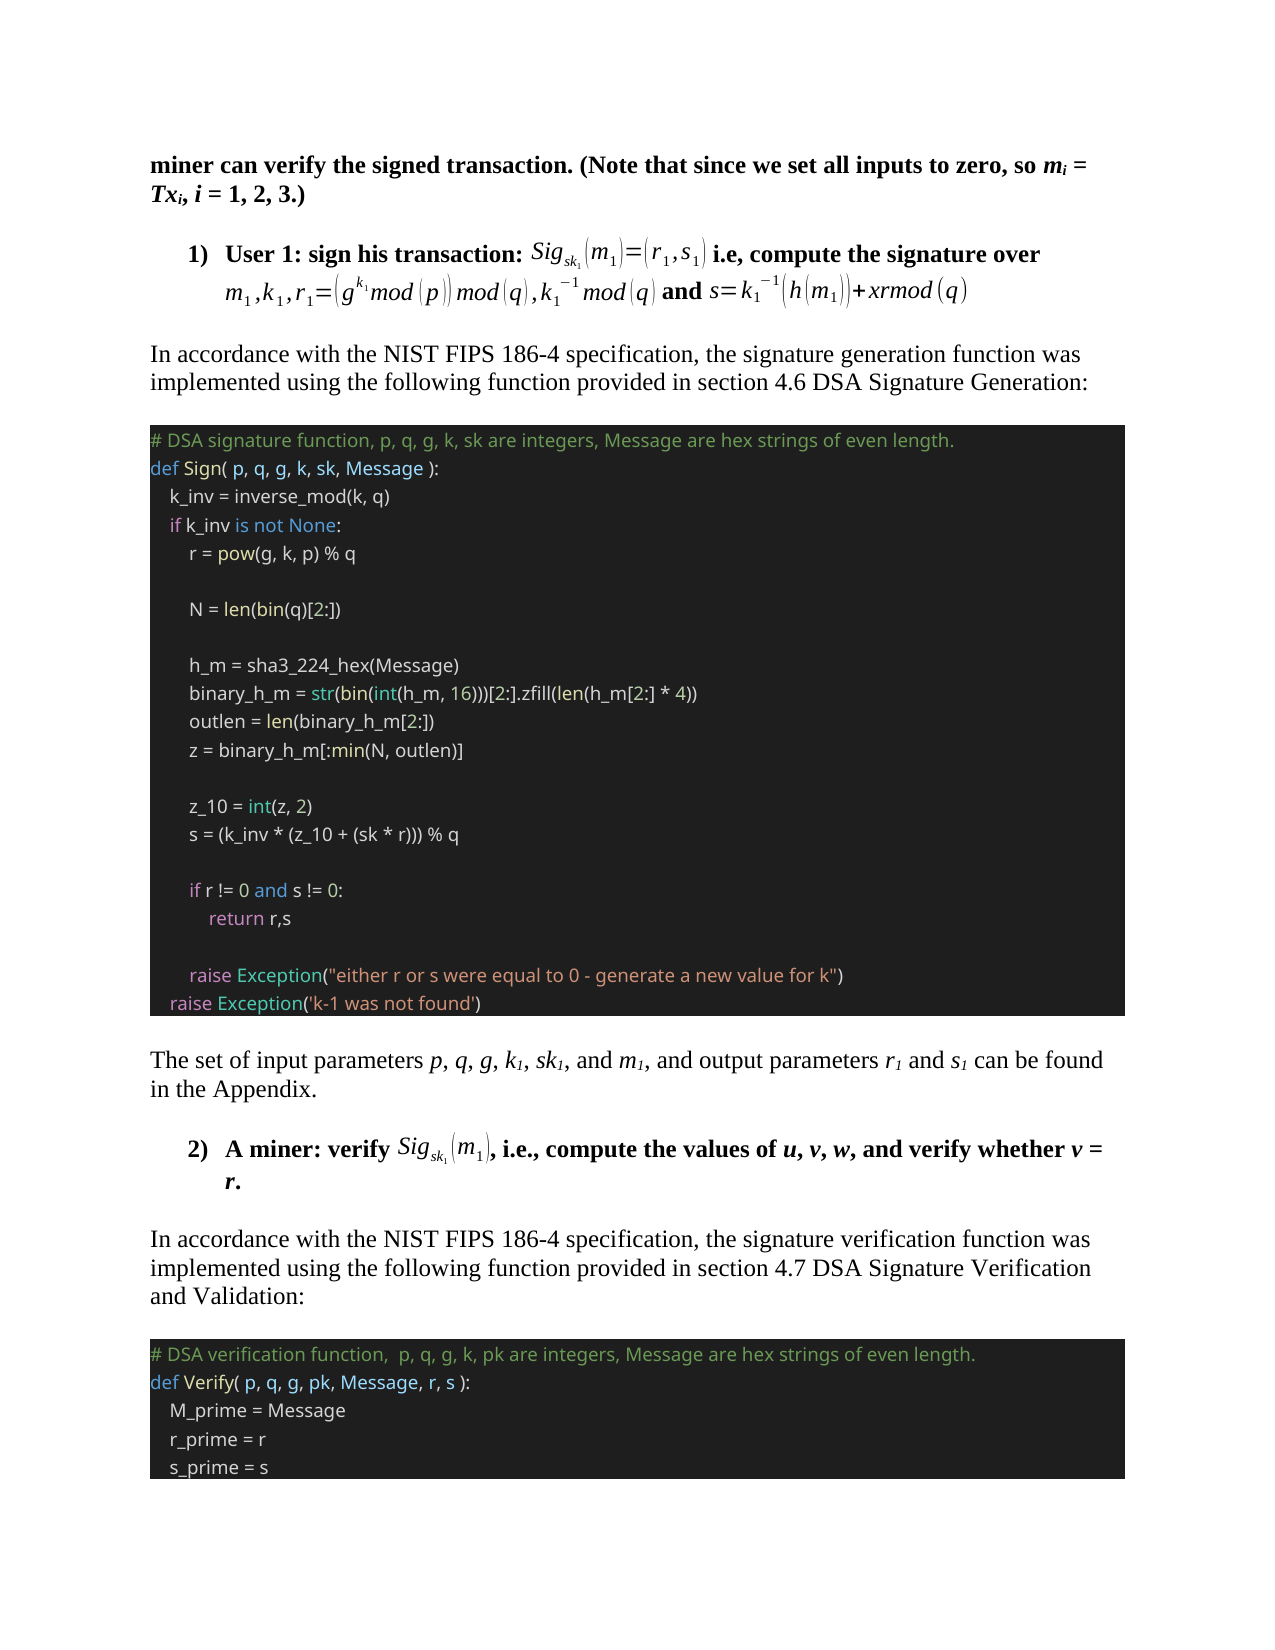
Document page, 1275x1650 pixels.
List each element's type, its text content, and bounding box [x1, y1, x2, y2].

text raise Exception('k-1 was not found') [150, 988, 1125, 1016]
text binary_h_m = str(bin(int(h_m, 16)))[2:].zfill(len(h_m[2:] * 4)) [150, 678, 1125, 706]
text def Sign( p, q, g, k, sk, Message ): [150, 453, 1125, 481]
text raise Exception("either r or s were equal to 0 - generate a new value for k") [150, 960, 1125, 988]
text # DSA verification function, p, q, g, k, pk are integers, Message are hex strings of even length. [150, 1339, 1125, 1367]
list User 1: sign his transaction: i.e, compute the signature over and [187, 236, 1125, 310]
text z_10 = int(z, 2) [150, 791, 1125, 819]
text In accordance with the NIST FIPS 186-4 specification, the signature generation function was implemented using the following function provided in section 4.6 DSA Signature Generation: [150, 339, 1125, 396]
text r = pow(g, k, p) % q [150, 537, 1125, 566]
text outlen = len(binary_h_m[2:]) [150, 706, 1125, 734]
text def Verify( p, q, g, pk, Message, r, s ): [150, 1367, 1125, 1395]
text s = (k_inv * (z_10 + (sk * r))) % q [150, 819, 1125, 847]
text s_prime = s [150, 1451, 1125, 1479]
text r_prime = r [150, 1423, 1125, 1451]
text k_inv = inverse_mod(k, q) [150, 481, 1125, 509]
text h_m = sha3_224_hex(Message) [150, 650, 1125, 678]
text # DSA signature function, p, q, g, k, sk are integers, Message are hex strings of even length. [150, 425, 1125, 453]
text z = binary_h_m[:min(N, outlen)] [150, 734, 1125, 762]
text return r,s [150, 903, 1125, 931]
text The set of input parameters p, q, g, k1, sk1, and m1, and output parameters r1 and s1 can be found in the Appendix. [150, 1045, 1125, 1102]
list A miner: verify , i.e., compute the values of u, v, w, and verify whether v = r. [187, 1131, 1125, 1195]
text M_prime = Message [150, 1395, 1125, 1423]
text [150, 150, 1125, 207]
text if r != 0 and s != 0: [150, 875, 1125, 903]
text N = len(bin(q)[2:]) [150, 594, 1125, 622]
text if k_inv is not None: [150, 509, 1125, 537]
text In accordance with the NIST FIPS 186-4 specification, the signature verification function was implemented using the following function provided in section 4.7 DSA Signature Verification and Validation: [150, 1224, 1125, 1310]
